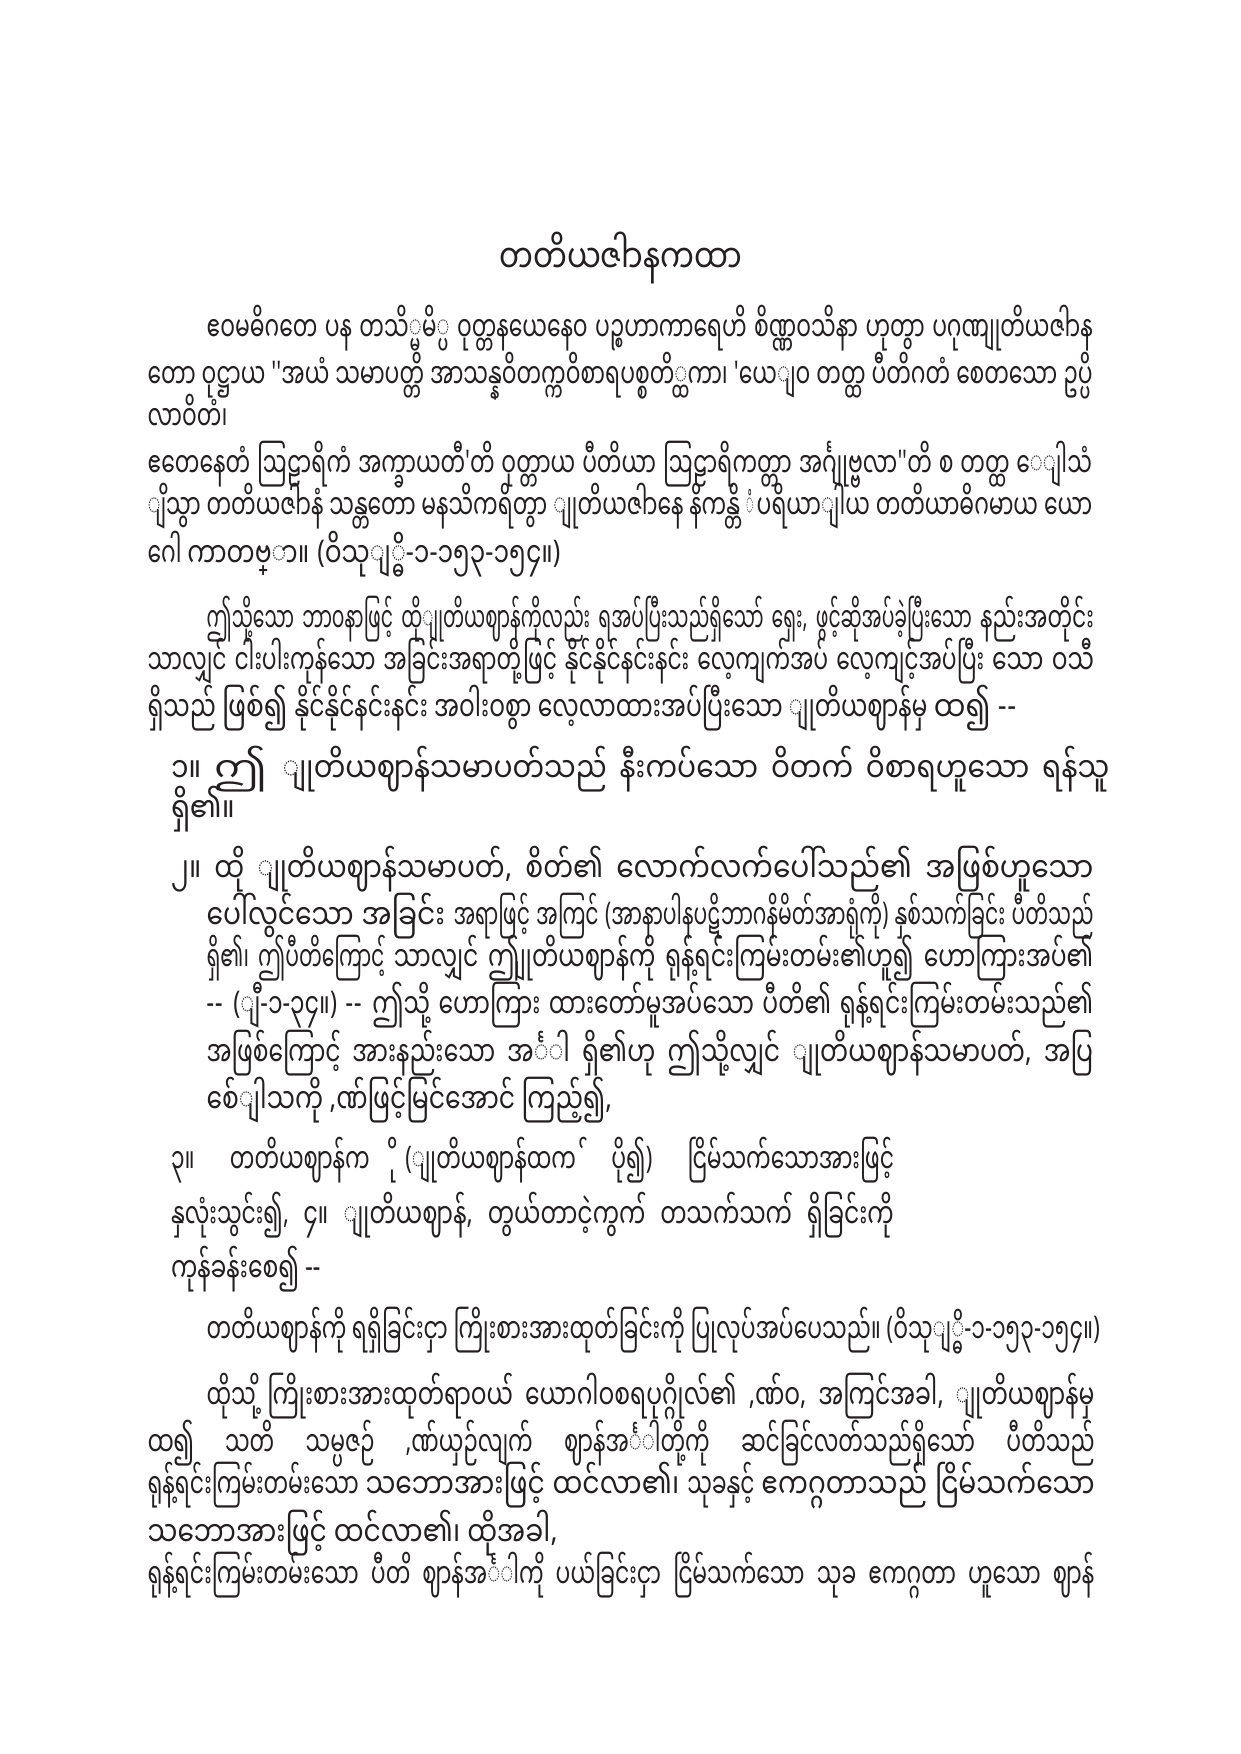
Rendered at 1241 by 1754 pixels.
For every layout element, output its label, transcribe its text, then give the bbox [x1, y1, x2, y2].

text ထိုသို့ ကြိုးစားအားထုတ်ရာဝယ် ယောဂါဝစရပုဂ္ဂိုလ်၏ ,ဏ်ဝ, အကြင်အခါ, ျုတိယဈာန်မှ ထ၍ သတိ သမ္ပဇဉ် ,ဏ်ယှဉ်လျက် ဈာန်အင်္ဂါတို့ကို ဆင်ခြင်လတ်သည်ရှိသော် ပီတိသည် ရုန့်ရင်းကြမ်းတမ်းသော သဘောအားဖြင့် ထင်လာ၏၊ သုခနှင့် ဧကဂ္ဂတာသည် ငြိမ်သက်သော သဘောအားဖြင့် ထင်လာ၏၊ ထိုအခါ, [147, 1371, 1094, 1554]
subtitle တတိယဇါာနကထာ [187, 236, 1054, 282]
text ၁။ ဤ ျုတိယဈာန်သမာပတ်သည် နီးကပ်သော ဝိတက် ဝိစာရဟူသော ရန်သူ ရှိ၏။ [171, 749, 1109, 831]
text ဧတေနေတံ ဩဠာရိကံ အက္ခာယတီ'တိ ဝုတ္တာယ ပီတိယာ ဩဠာရိကတ္တာ အင်္ဂျုဗ္ဗလာ''တိ စ တတ္ထ ေျါသံ ျိသွာ တတိယဇါာနံ သန္တတော မနသိကရိတွာ ျုတိယဇါာနေ နိကန္တိ ံ ပရိယာျါယ တတိယာဓိဂမာယ ယောဂေါ ကာတဗ္ဗော။ (ဝိသုျ္ဓိ-၁-၁၅၃-၁၅၄။) [147, 439, 1092, 575]
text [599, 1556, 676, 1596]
text ၃။ တတိယဈာန်ကို (ျုတိယဈာန်ထက် ပို၍) ငြိမ်သက်သောအားဖြင့် နှလုံးသွင်း၍, ၄။ ျုတိယဈာန်, တွယ်တာငဲ့ကွက် တသက်သက် ရှိခြင်းကို ကုန်ခန်းစေ၍ -- [171, 1135, 894, 1291]
text တတိယဈာန်ကို ရရှိခြင်းငှာ ကြိုးစားအားထုတ်ခြင်းကို ပြုလုပ်အပ်ပေသည်။ (ဝိသုျ္ဓိ-၁-၁၅၃-၁၅၄။) [206, 1305, 1109, 1351]
text ၂။ ထို ျုတိယဈာန်သမာပတ်, စိတ်၏ လောက်လက်ပေါ်သည်၏ အဖြစ်ဟူသော ပေါ်လွင်သော အခြင်း အရာဖြင့် အကြင် (အာနာပါနပဋိဘာဂနိမိတ်အာရုံကို) နှစ်သက်ခြင်း ပီတိသည် ရှိ၏၊ ဤပီတိကြောင့် သာလျှင် ဤျုတိယဈာန်ကို ရုန့်ရင်းကြမ်းတမ်း၏ဟူ၍ ဟောကြားအပ်၏ -- (ျီ-၁-၃၄။) -- ဤသို့ ဟောကြား ထားတော်မူအပ်သော ပီတိ၏ ရုန့်ရင်းကြမ်းတမ်းသည်၏ အဖြစ်ကြောင့် အားနည်းသော အင်္ဂါ ရှိ၏ဟု ဤသို့လျှင် ျုတိယဈာန်သမာပတ်, အပြစ်ေျါသကို ,ဏ်ဖြင့်မြင်အောင် ကြည့်၍, [171, 844, 1093, 1121]
text ဧဝမဓိဂတေ ပန တသိ္မမိ္ပ ဝုတ္တနယေနေဝ ပဉ္စဟာကာရေဟိ စိဏ္ဏဝသိနာ ဟုတွာ ပဂုဏျုတိယဇါာနတော ဝုဋ္ဌာယ ''အယံ သမာပတ္တိ အာသန္နဝိတက္ကဝိစာရပစ္စတိ္ထကာ၊ 'ယေျဝ တတ္ထ ပီတိဂတံ စေတသော ဥပ္ပိလာဝိတံ၊ [147, 308, 1093, 438]
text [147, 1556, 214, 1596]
text ဤသို့သော ဘာဝနာဖြင့် ထိုျုတိယဈာန်ကိုလည်း ရအပ်ပြီးသည်ရှိသော် ရှေး, ဖွင့်ဆိုအပ်ခဲ့ပြီးသော နည်းအတိုင်းသာလျှင် ငါးပါးကုန်သော အခြင်းအရာတို့ဖြင့် နိုင်နိုင်နင်းနင်း လေ့ကျက်အပ် လေ့ကျင့်အပ်ပြီး သော ဝသီရှိသည် ဖြစ်၍ နိုင်နိုင်နင်းနင်း အဝါးဝစွာ လေ့လာထားအပ်ပြီးသော ျုတိယဈာန်မှ ထ၍ -- [147, 594, 1094, 729]
